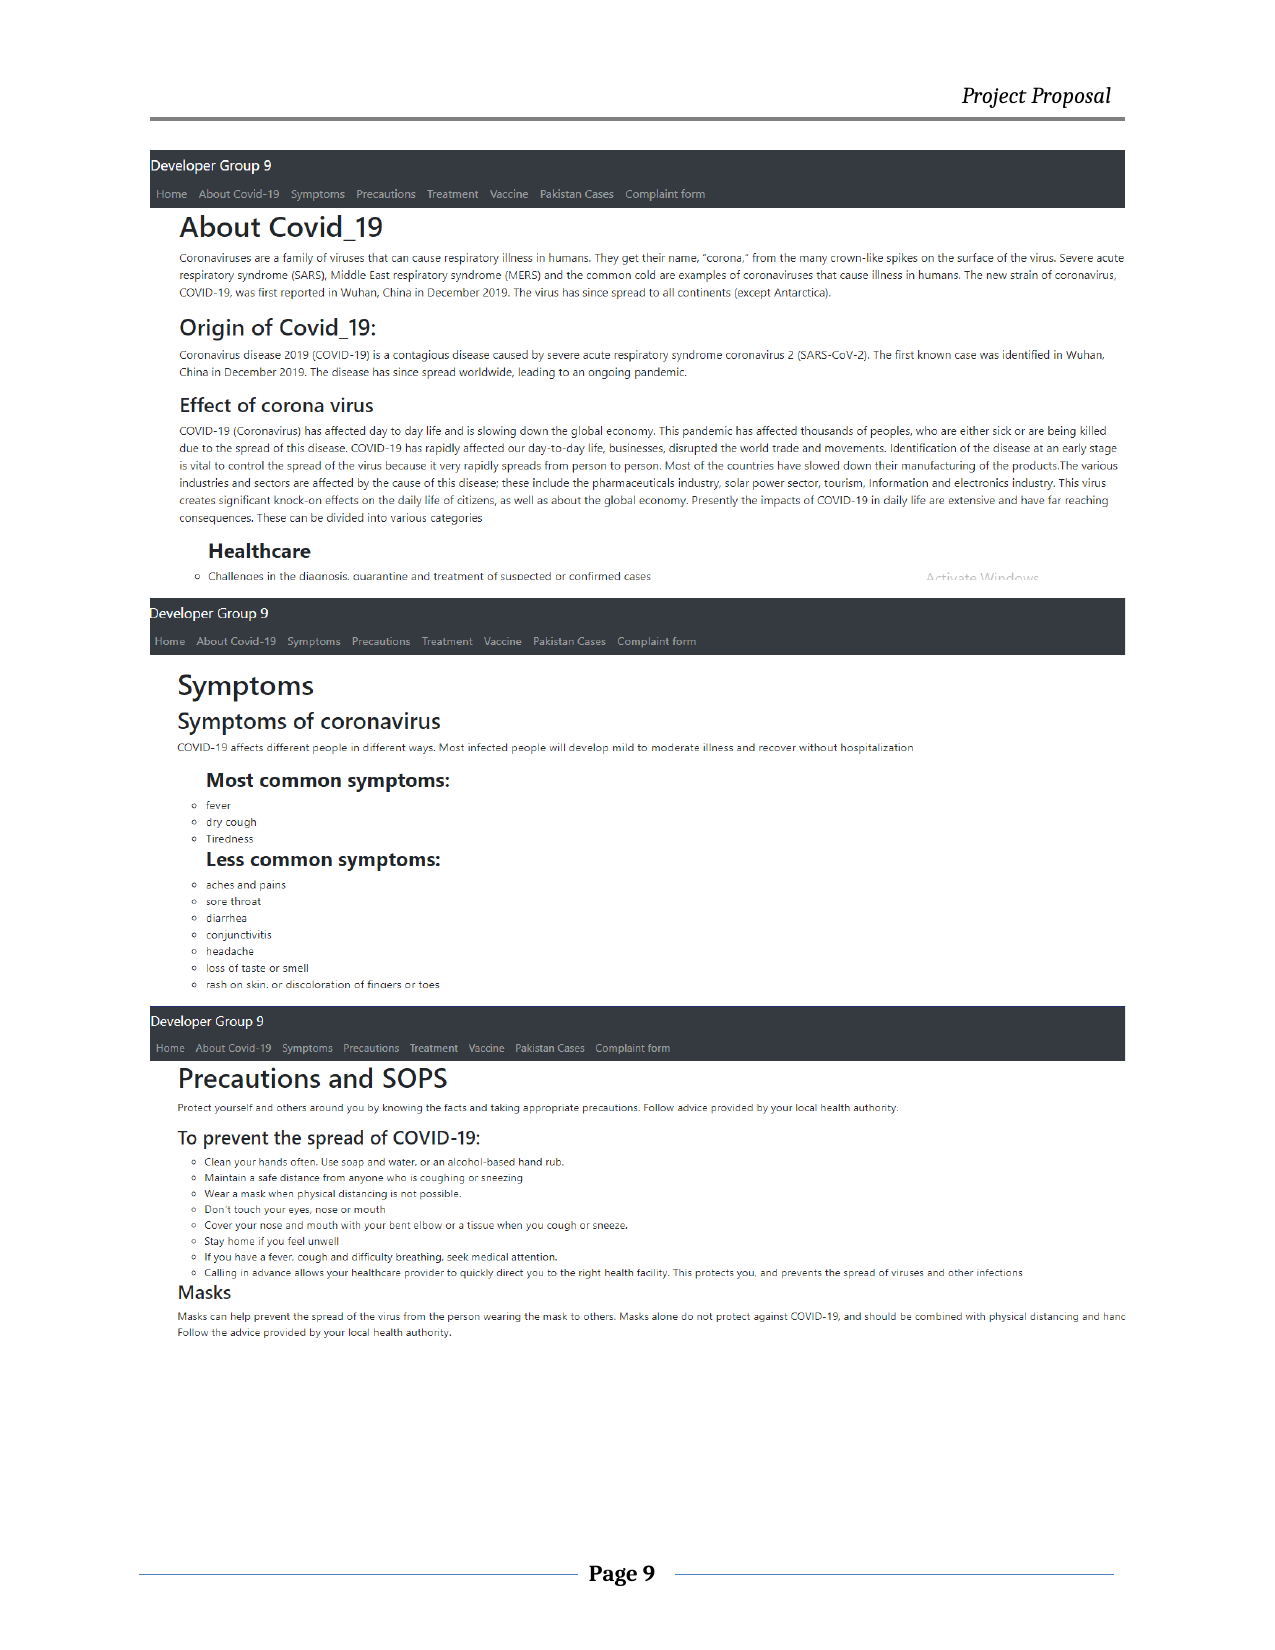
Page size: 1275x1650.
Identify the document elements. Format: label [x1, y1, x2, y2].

picture [150, 150, 1125, 580]
picture [150, 1006, 1125, 1371]
picture [150, 598, 1125, 988]
